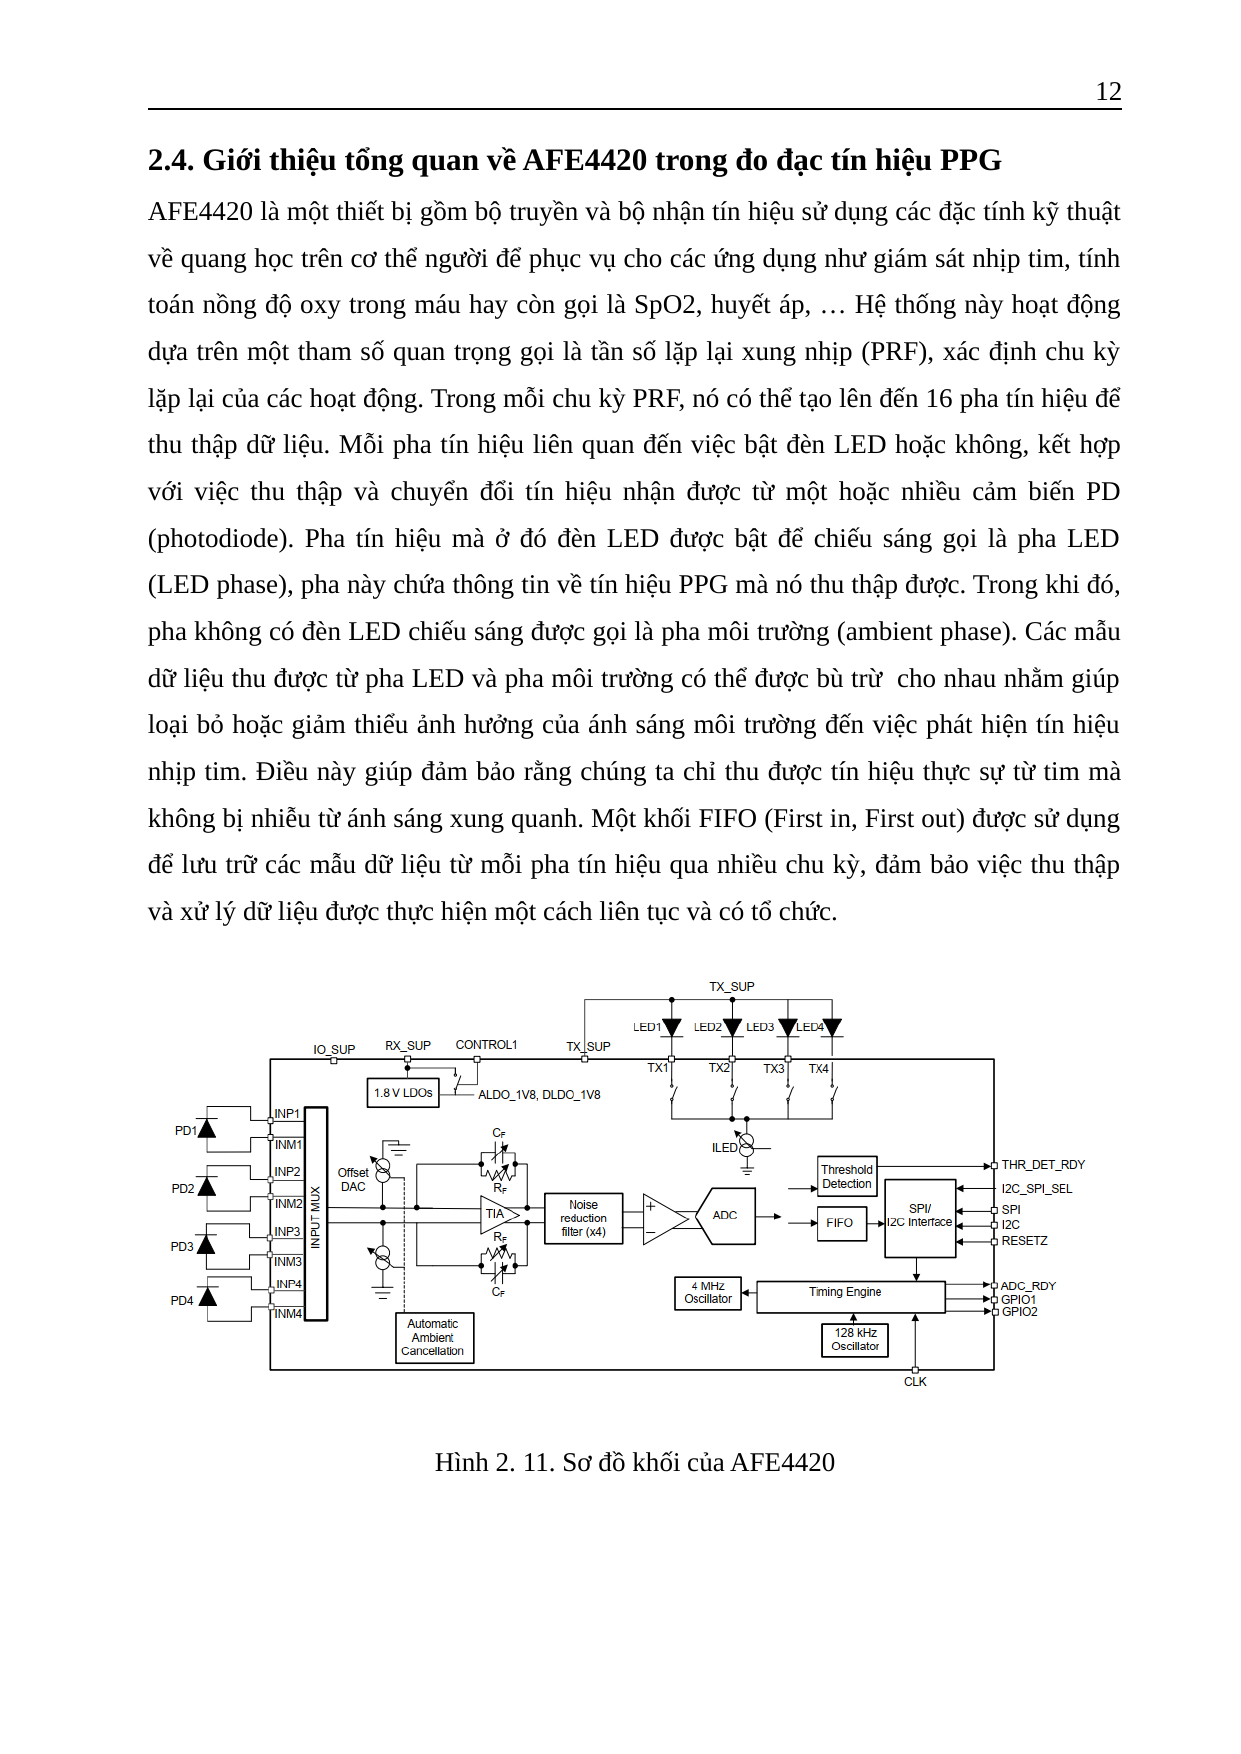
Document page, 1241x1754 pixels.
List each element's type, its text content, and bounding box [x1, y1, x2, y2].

text AFE4420 là một thiết bị gồm bộ truyền và bộ nhận tín hiệu sử dụng các đặc tính kỹ thuật về quang học trên cơ thể người để phục vụ cho các ứng dụng như giám sát nhịp tim, tính toán nồng độ oxy trong máu hay còn gọi là SpO2, huyết áp, … Hệ thống này hoạt động dựa trên một tham số quan trọng gọi là tần số lặp lại xung nhịp (PRF), xác định chu kỳ lặp lại của các hoạt động. Trong mỗi chu kỳ PRF, nó có thể tạo lên đến 16 pha tín hiệu để thu thập dữ liệu. Mỗi pha tín hiệu liên quan đến việc bật đèn LED hoặc không, kết hợp với việc thu thập và chuyển đổi tín hiệu nhận được từ một hoặc nhiều cảm biến PD (photodiode). Pha tín hiệu mà ở đó đèn LED được bật để chiếu sáng gọi là pha LED (LED phase), pha này chứa thông tin về tín hiệu PPG mà nó thu thập được. Trong khi đó, pha không có đèn LED chiếu sáng được gọi là pha môi trường (ambient phase). Các mẫu dữ liệu thu được từ pha LED và pha môi trường có thể được bù trừ cho nhau nhằm giúp loại bỏ hoặc giảm thiểu ảnh hưởng của ánh sáng môi trường đến việc phát hiện tín hiệu nhịp tim. Điều này giúp đảm bảo rằng chúng ta chỉ thu được tín hiệu thực sự từ tim mà không bị nhiễu từ ánh sáng xung quanh. Một khối FIFO (First in, First out) được sử dụng để lưu trữ các mẫu dữ liệu từ mỗi pha tín hiệu qua nhiều chu kỳ, đảm bảo việc thu thập và xử lý dữ liệu được thực hiện một cách liên tục và có tổ chức. [148, 195, 1122, 926]
subtitle 2.4. Giới thiệu tổng quan về AFE4420 trong đo đạc tín hiệu PPG [148, 141, 1122, 177]
text Hình 2. 11. Sơ đồ khối của AFE4420 [148, 1446, 1122, 1477]
picture [147, 958, 1123, 1414]
